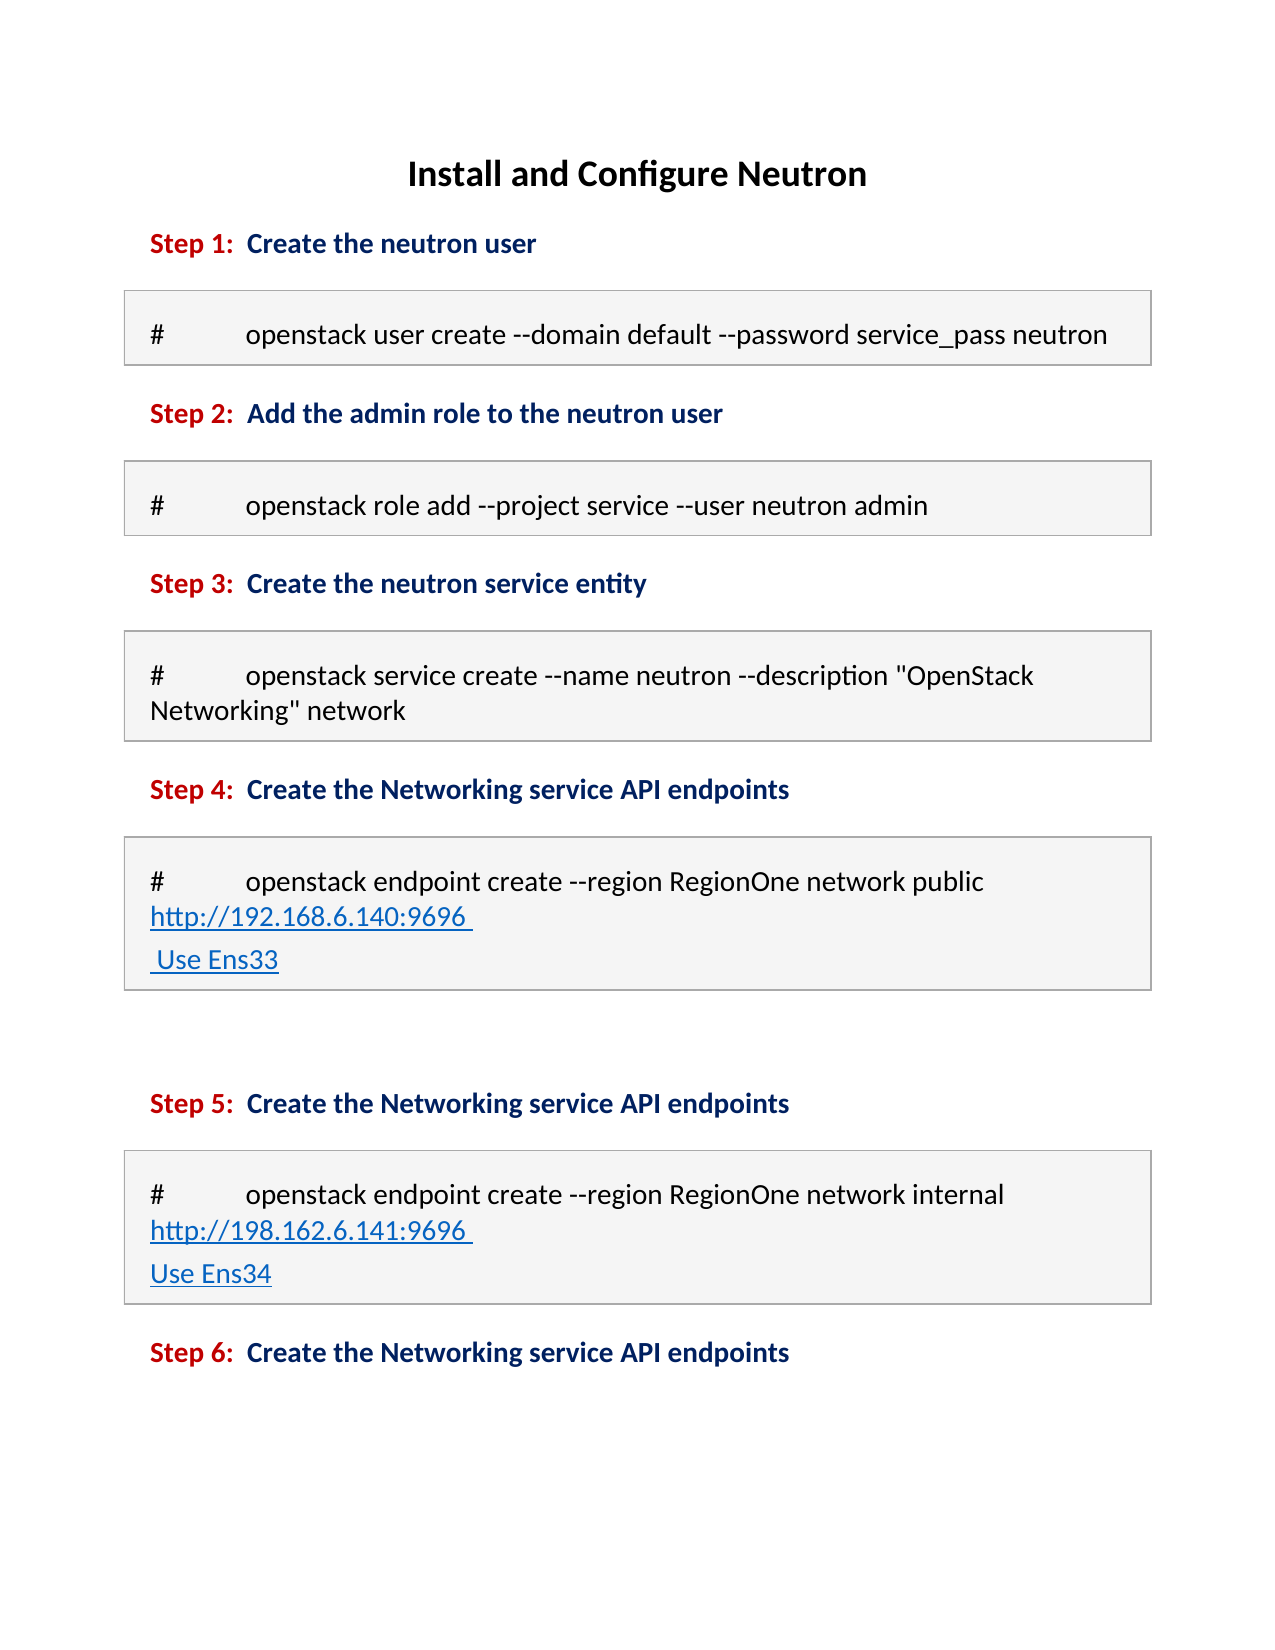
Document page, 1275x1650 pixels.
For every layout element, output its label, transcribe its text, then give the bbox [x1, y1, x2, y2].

text Step 2: Add the admin role to the neutron user [150, 395, 1125, 431]
text Use Ens34 [125, 1228, 1150, 1303]
text # openstack user create --domain default --password service_pass neutron [125, 291, 1150, 364]
text Step 6: Create the Networking service API endpoints [150, 1334, 1125, 1369]
text # openstack endpoint create --region RegionOne network internal http://198.162.6.141:9696 [125, 1151, 1150, 1228]
text Step 3: Create the neutron service entity [150, 565, 1125, 601]
text Step 4: Create the Networking service API endpoints [150, 771, 1125, 807]
text Install and Configure Neutron [150, 150, 1125, 196]
text Use Ens33 [125, 915, 1150, 989]
text Step 5: Create the Networking service API endpoints [150, 1085, 1125, 1121]
text Step 1: Create the neutron user [150, 225, 1125, 261]
text # openstack service create --name neutron --description "OpenStack Networking" network [125, 632, 1150, 740]
text # openstack endpoint create --region RegionOne network public http://192.168.6.140:9696 [125, 838, 1150, 915]
text # openstack role add --project service --user neutron admin [125, 462, 1150, 535]
